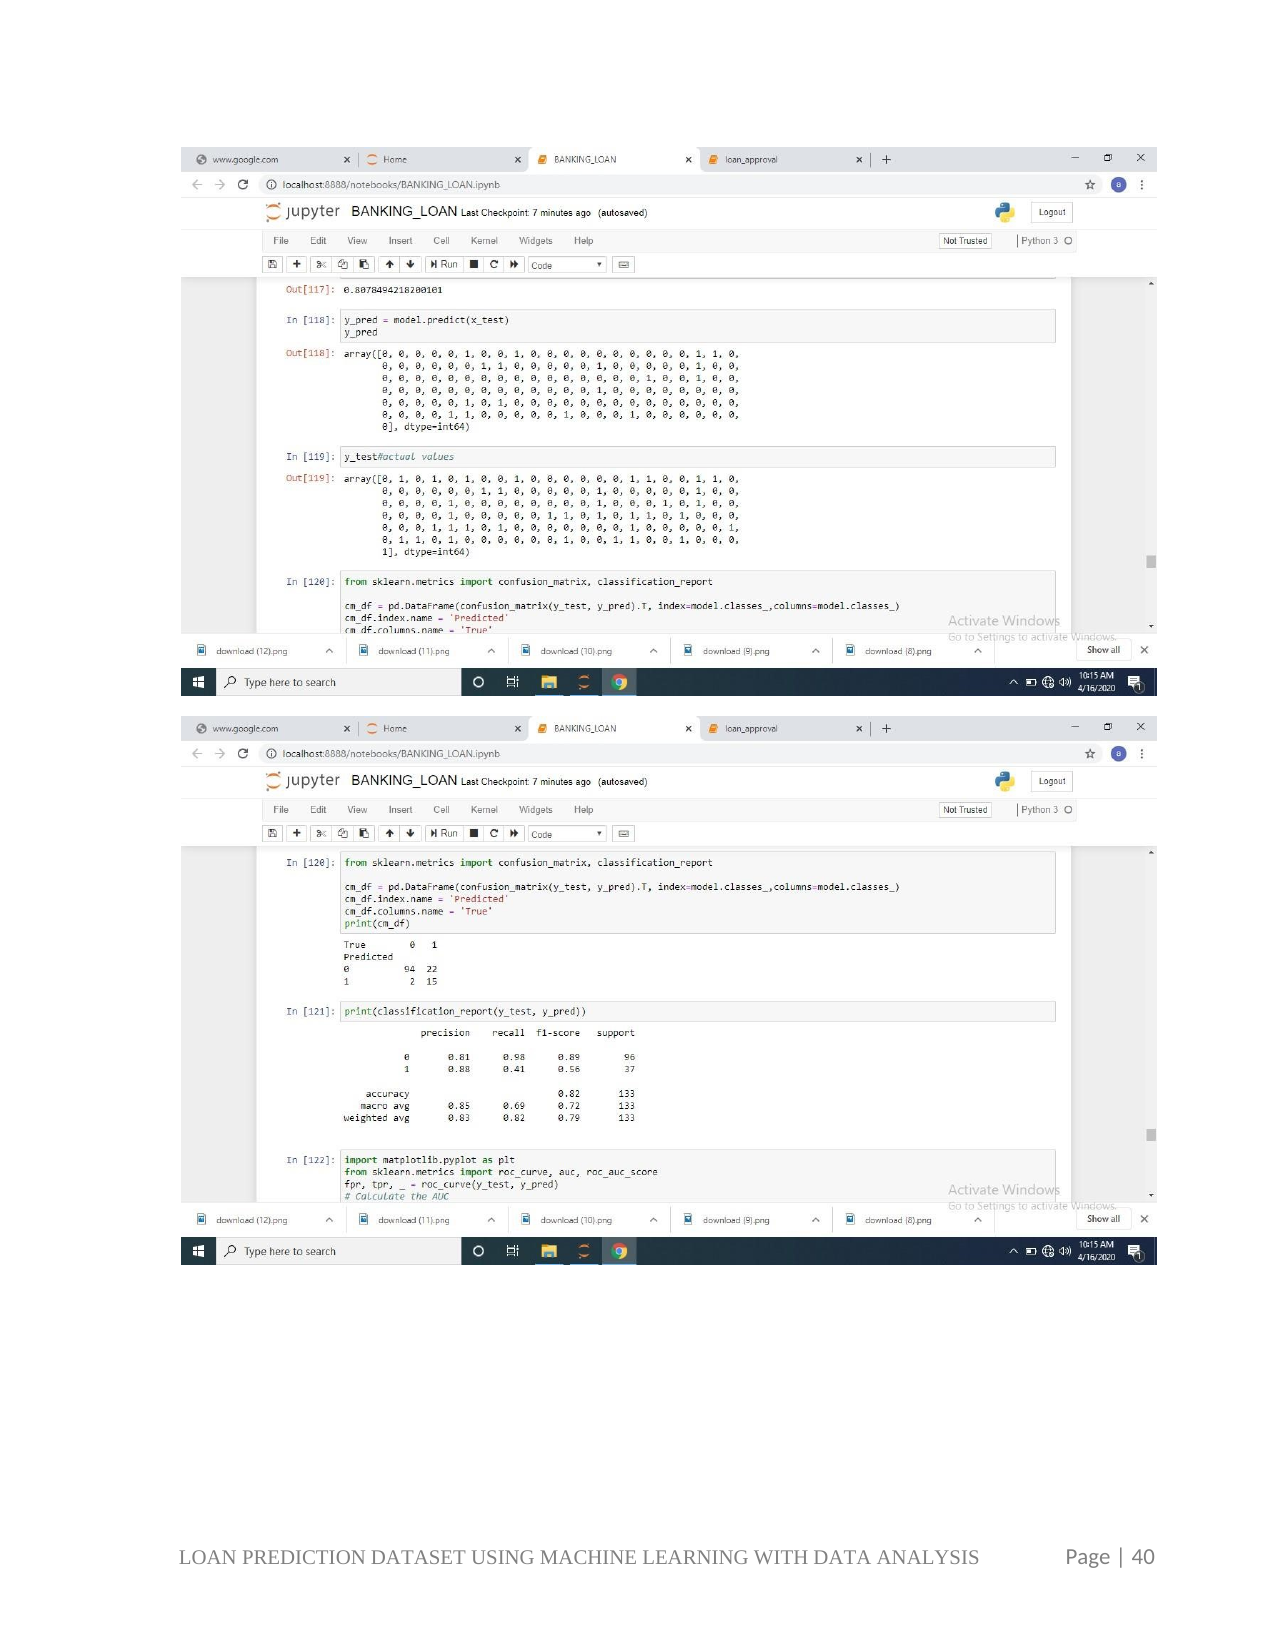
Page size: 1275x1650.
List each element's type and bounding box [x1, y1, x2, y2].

picture [181, 716, 1157, 1265]
picture [181, 147, 1157, 696]
